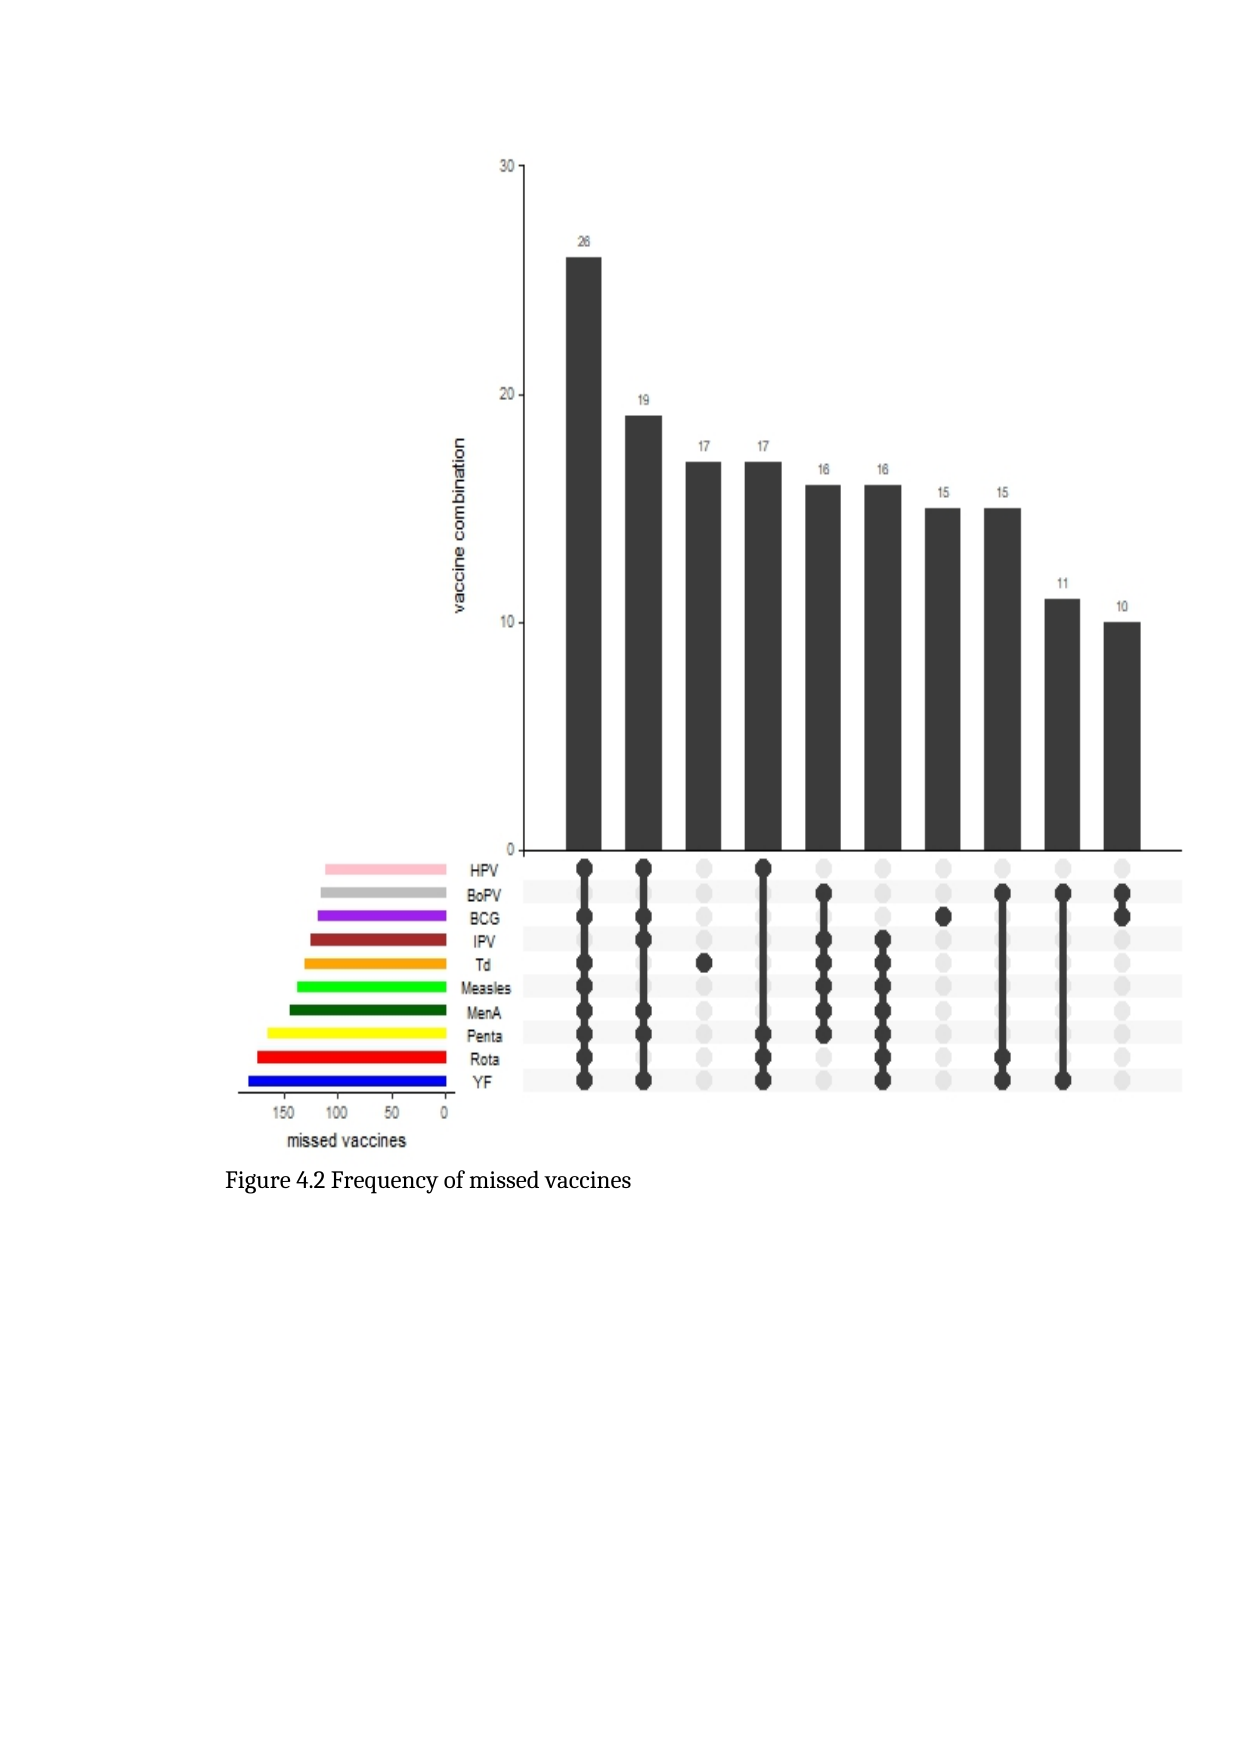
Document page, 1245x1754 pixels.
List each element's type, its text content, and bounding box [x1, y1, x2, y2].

text Figure 4.2 Frequency of missed vaccines [225, 1167, 1095, 1195]
picture [225, 149, 1197, 1167]
